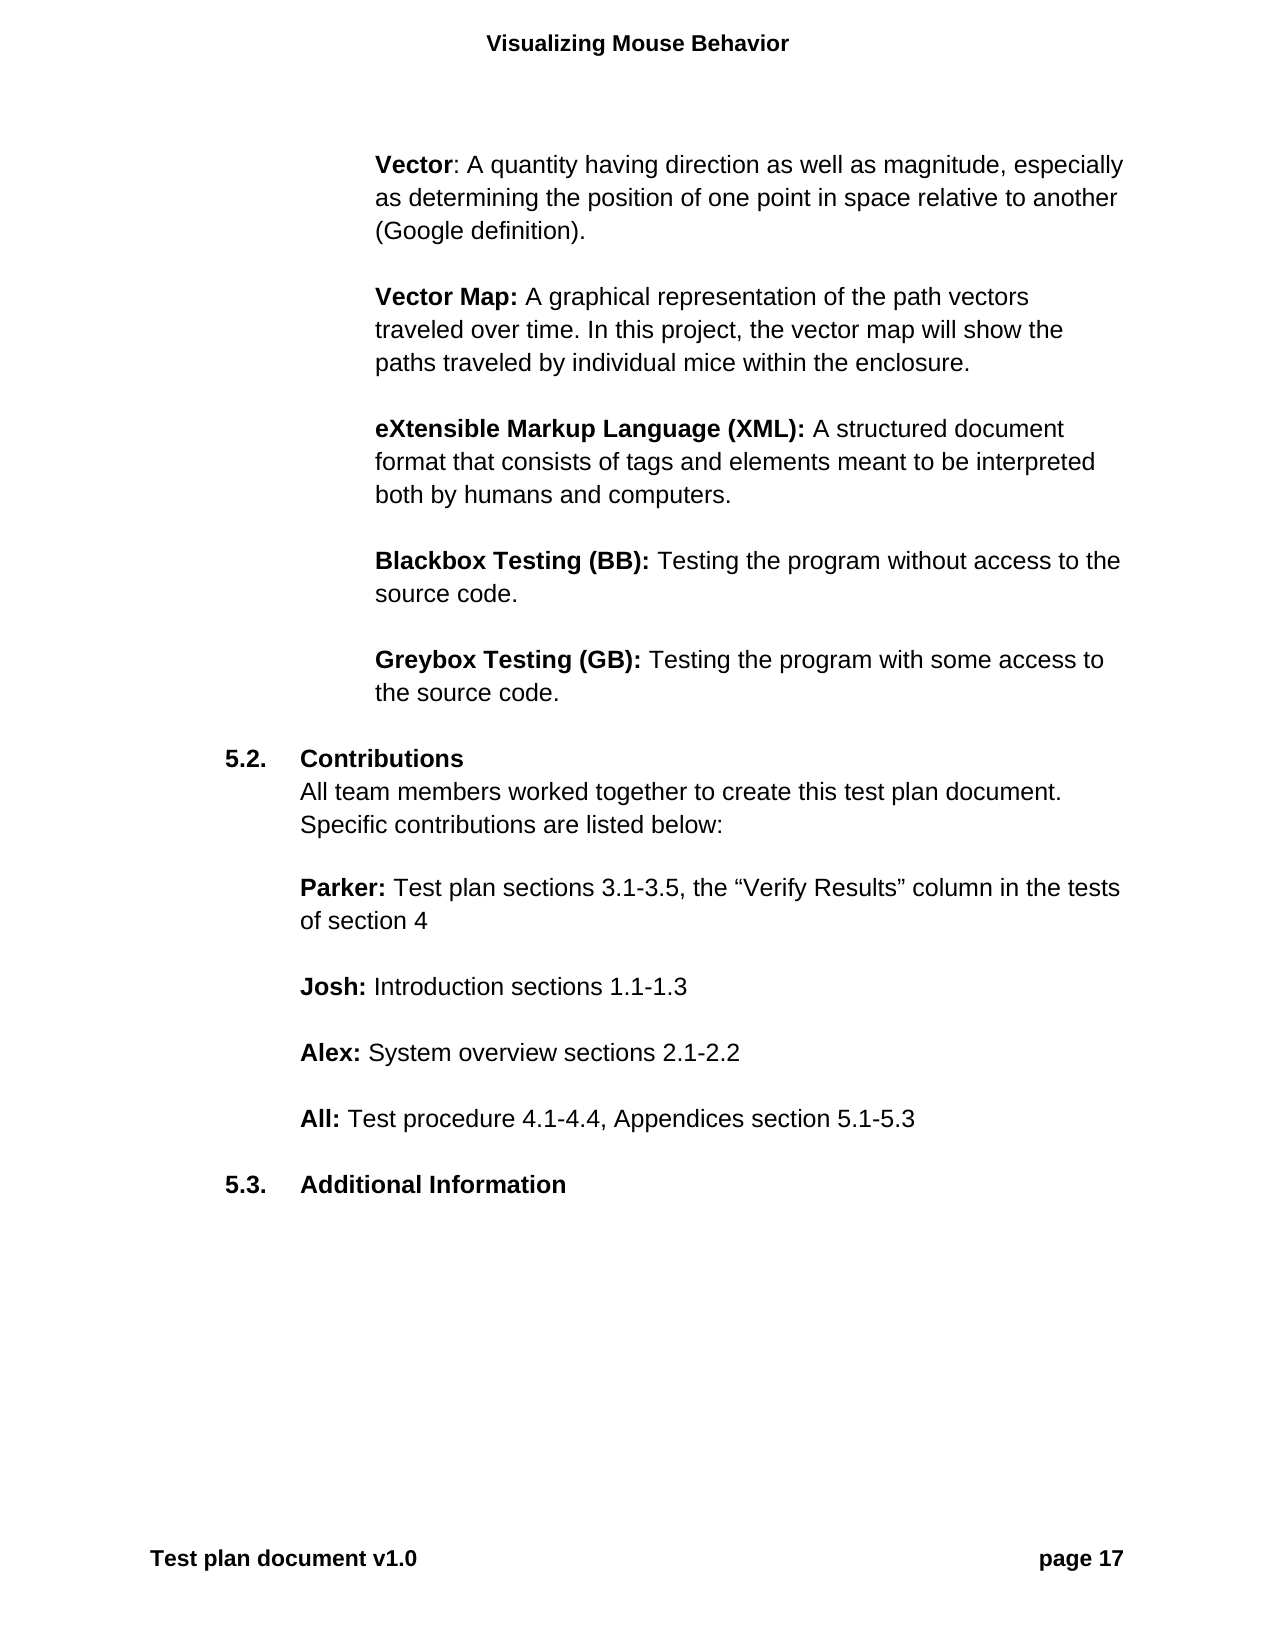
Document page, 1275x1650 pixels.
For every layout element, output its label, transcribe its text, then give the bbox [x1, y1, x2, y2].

text eXtensible Markup Language (XML): A structured document format that consists of tags and elements meant to be interpreted both by humans and computers. [375, 414, 1125, 509]
text Blackbox Testing (BB): Testing the program without access to the source code. [375, 513, 1125, 608]
text Parker: Test plan sections 3.1-3.5, the “Verify Results” column in the tests of section 4 [300, 873, 1125, 935]
text All: Test procedure 4.1-4.4, Appendices section 5.1-5.3 [150, 1104, 1125, 1133]
text Specific contributions are listed below: [225, 810, 1125, 869]
text Josh: Introduction sections 1.1-1.3 [150, 972, 1125, 1001]
text Vector: A quantity having direction as well as magnitude, especially as determining the position of one point in space relative to another (Google definition). [375, 150, 1125, 245]
text Alex: System overview sections 2.1-2.2 [150, 1038, 1125, 1067]
text Vector Map: A graphical representation of the path vectors traveled over time. In this project, the vector map will show the paths traveled by individual mice within the enclosure. [375, 282, 1125, 377]
text 5.3. Additional Information [150, 1170, 1125, 1199]
text 5.2. Contributions [150, 744, 1125, 773]
text Greybox Testing (GB): Testing the program with some access to the source code. [375, 645, 1125, 707]
text All team members worked together to create this test plan document. [150, 777, 1125, 806]
